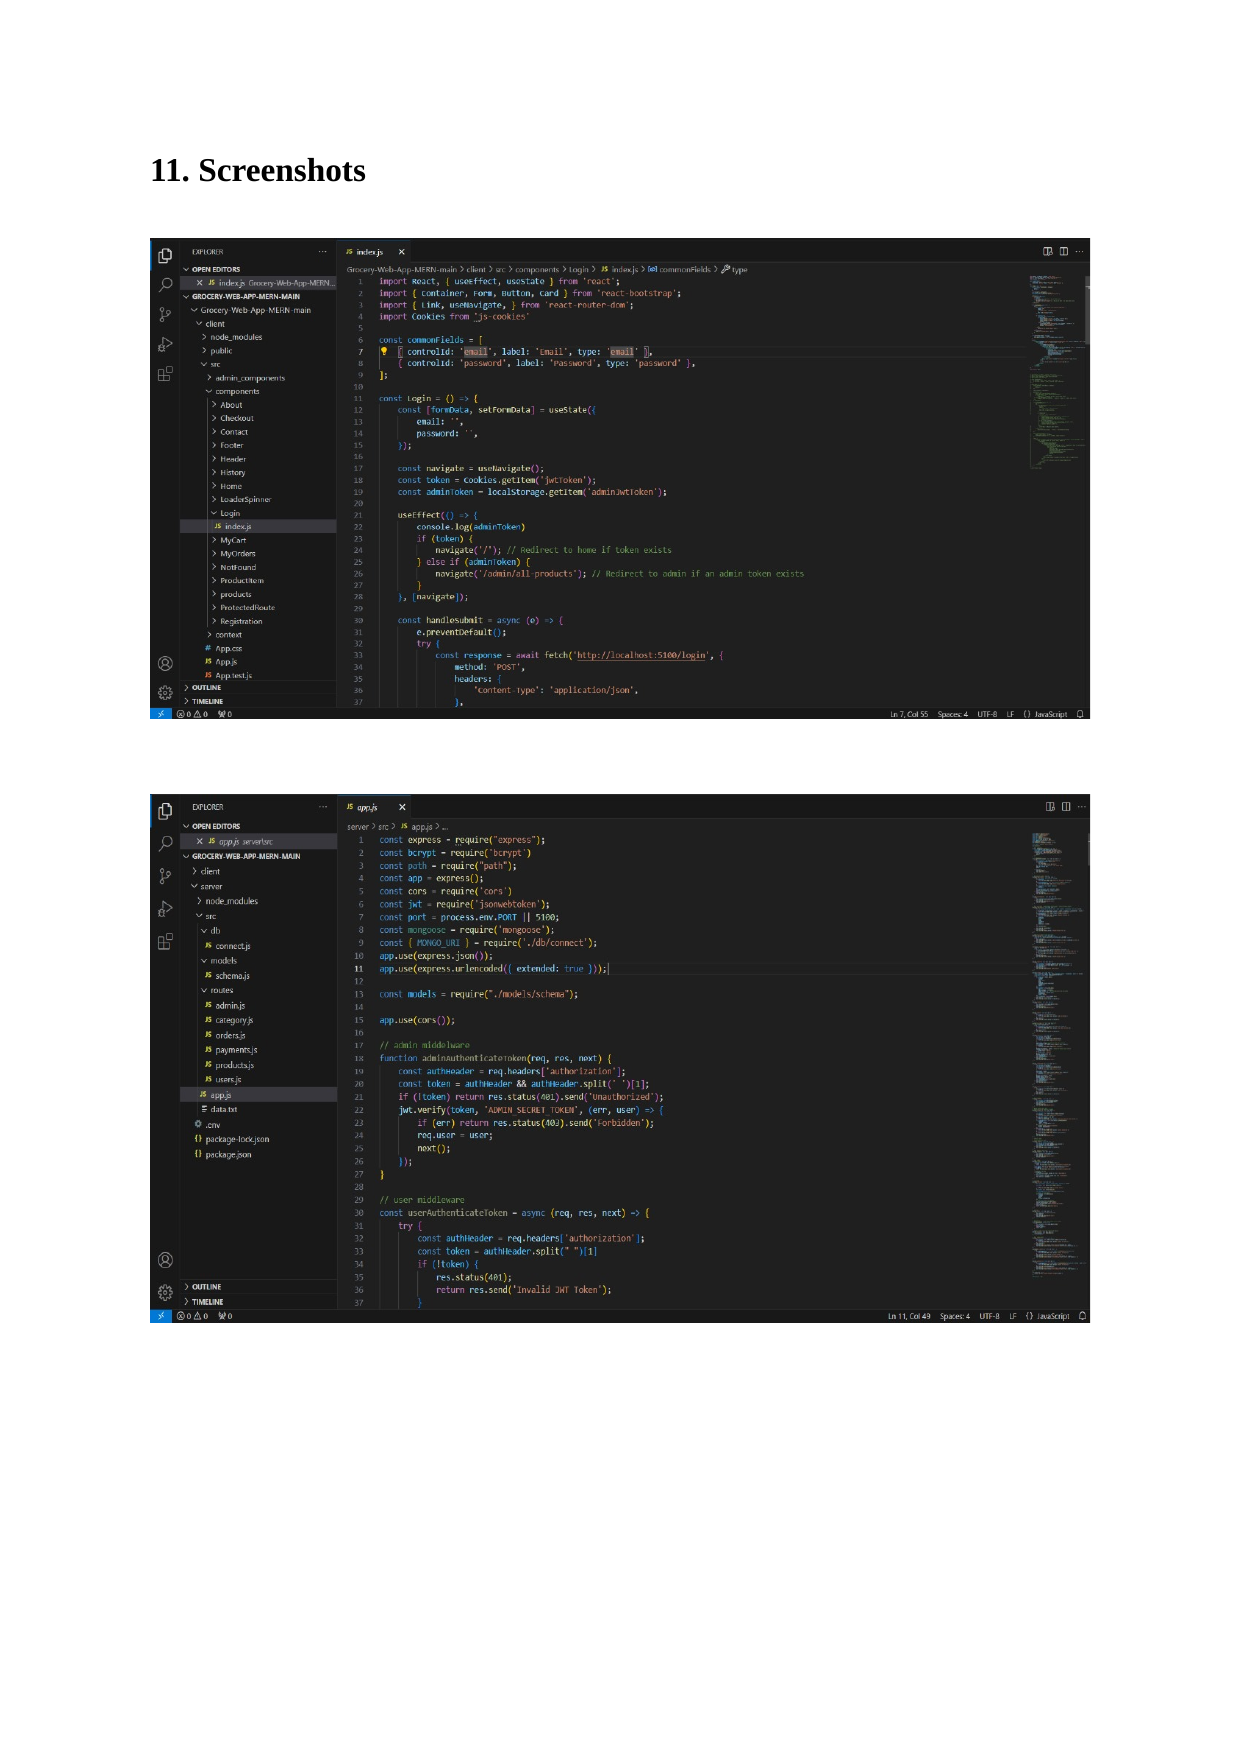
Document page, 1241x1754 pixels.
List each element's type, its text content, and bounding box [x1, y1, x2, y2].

picture [150, 238, 1091, 719]
picture [150, 794, 1091, 1323]
text 11. Screenshots [150, 150, 1090, 188]
